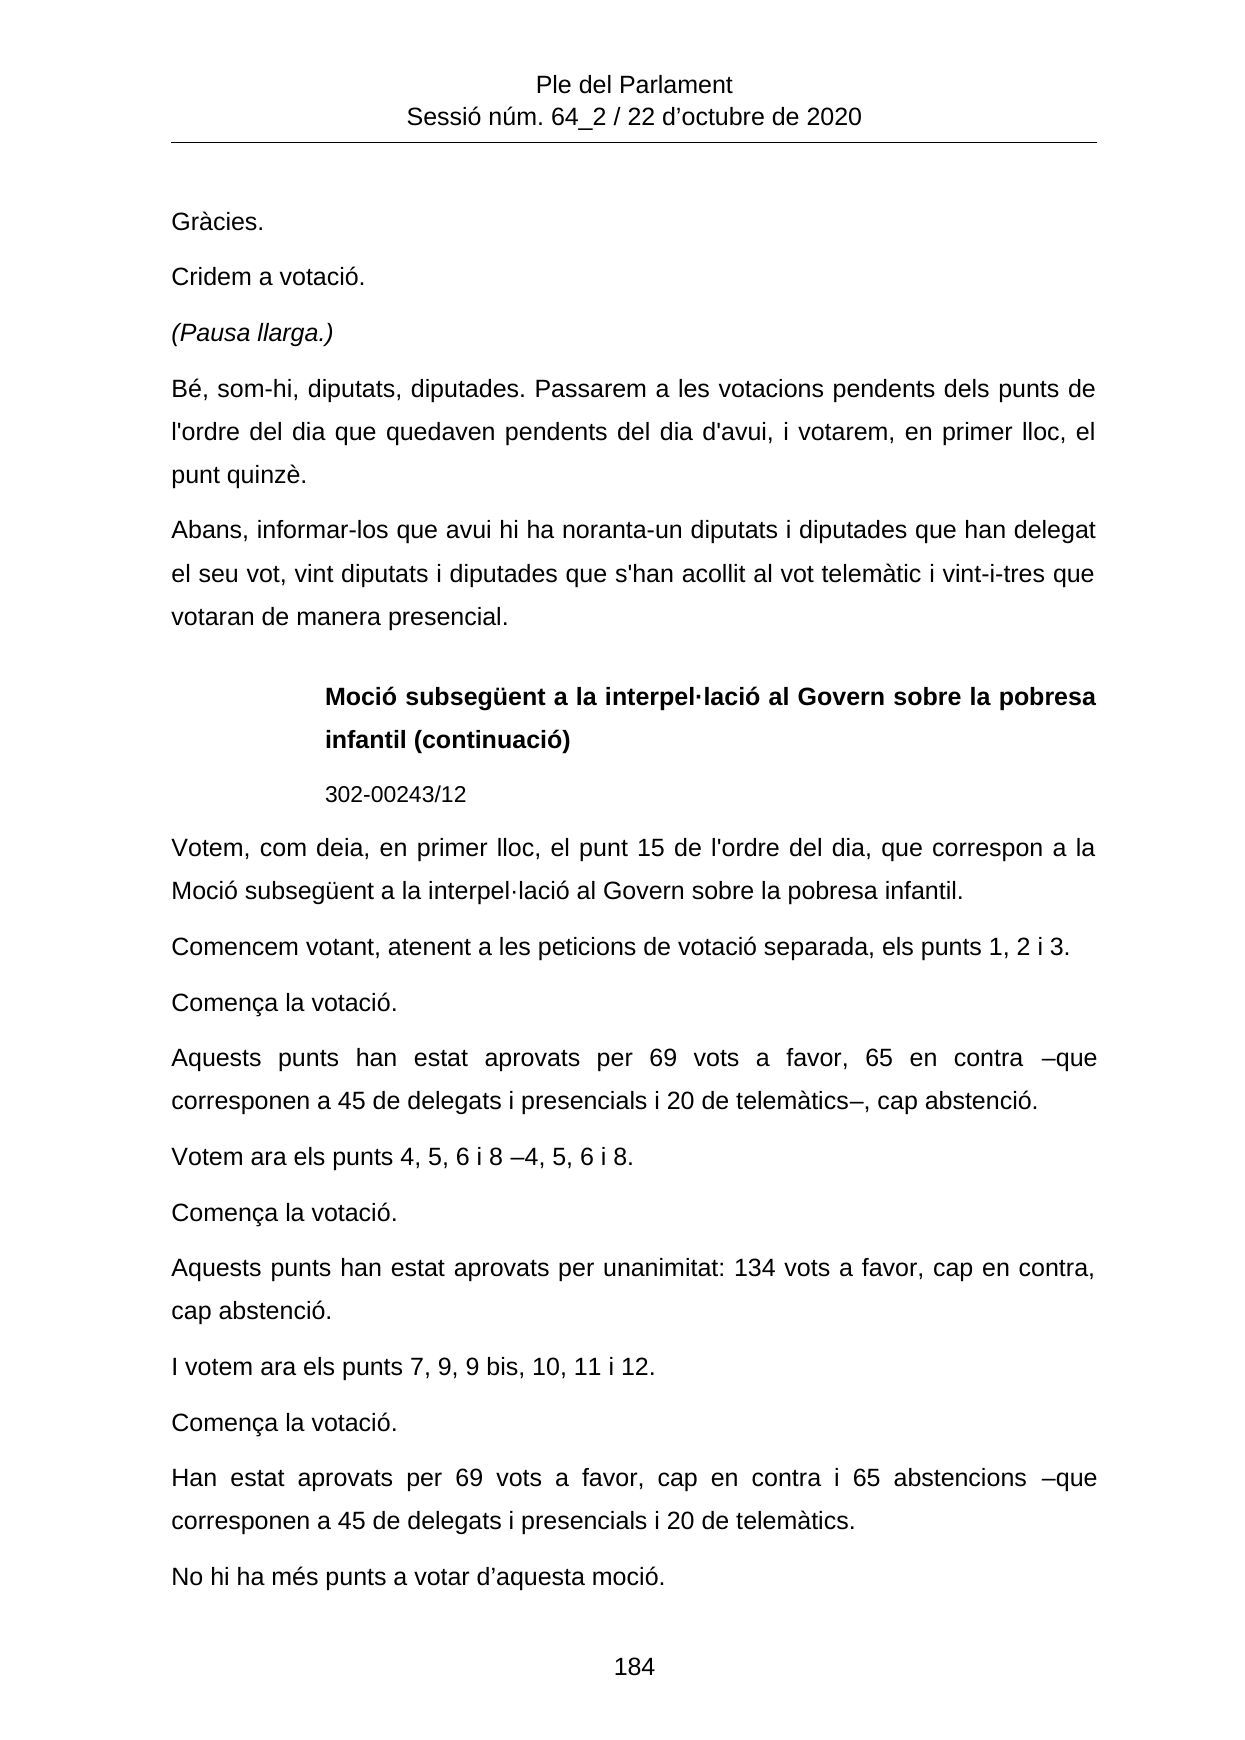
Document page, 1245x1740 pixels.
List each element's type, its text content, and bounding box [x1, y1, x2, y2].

text Han estat aprovats per 69 vots a favor, cap en contra i 65 abstencions –que corresponen a 45 de delegats i presencials i 20 de telemàtics. [171, 1463, 1097, 1535]
text Aquests punts han estat aprovats per 69 vots a favor, 65 en contra –que corresponen a 45 de delegats i presencials i 20 de telemàtics–, cap abstenció. [171, 1043, 1097, 1115]
text Votem ara els punts 4, 5, 6 i 8 –4, 5, 6 i 8. [171, 1142, 1097, 1171]
text I votem ara els punts 7, 9, 9 bis, 10, 11 i 12. [171, 1352, 1097, 1381]
text Abans, informar-los que avui hi ha noranta-un diputats i diputades que han delegat el seu vot, vint diputats i diputades que s'han acollit al vot telemàtic i vint-i-tres que votaran de manera presencial. [171, 516, 1097, 631]
text Comença la votació. [171, 987, 1097, 1016]
text Bé, som-hi, diputats, diputades. Passarem a les votacions pendents dels punts de l'ordre del dia que quedaven pendents del dia d'avui, i votarem, en primer lloc, el punt quinzè. [171, 374, 1097, 489]
text Gràcies. [171, 207, 1097, 236]
text Votem, com deia, en primer lloc, el punt 15 de l'ordre del dia, que correspon a la Moció subsegüent a la interpel·lació al Govern sobre la pobresa infantil. [171, 833, 1097, 905]
text Comencem votant, atenent a les peticions de votació separada, els punts 1, 2 i 3. [171, 932, 1097, 961]
text Comença la votació. [171, 1407, 1097, 1436]
text No hi ha més punts a votar d’aquesta moció. [171, 1562, 1097, 1591]
text Cridem a votació. [171, 262, 1097, 291]
text Moció subsegüent a la interpel·lació al Govern sobre la pobresa infantil (continuació) [325, 682, 1097, 754]
text 302-00243/12 [325, 781, 1097, 807]
text Aquests punts han estat aprovats per unanimitat: 134 vots a favor, cap en contra, cap abstenció. [171, 1253, 1097, 1325]
text (Pausa llarga.) [171, 318, 1097, 347]
text Comença la votació. [171, 1197, 1097, 1226]
